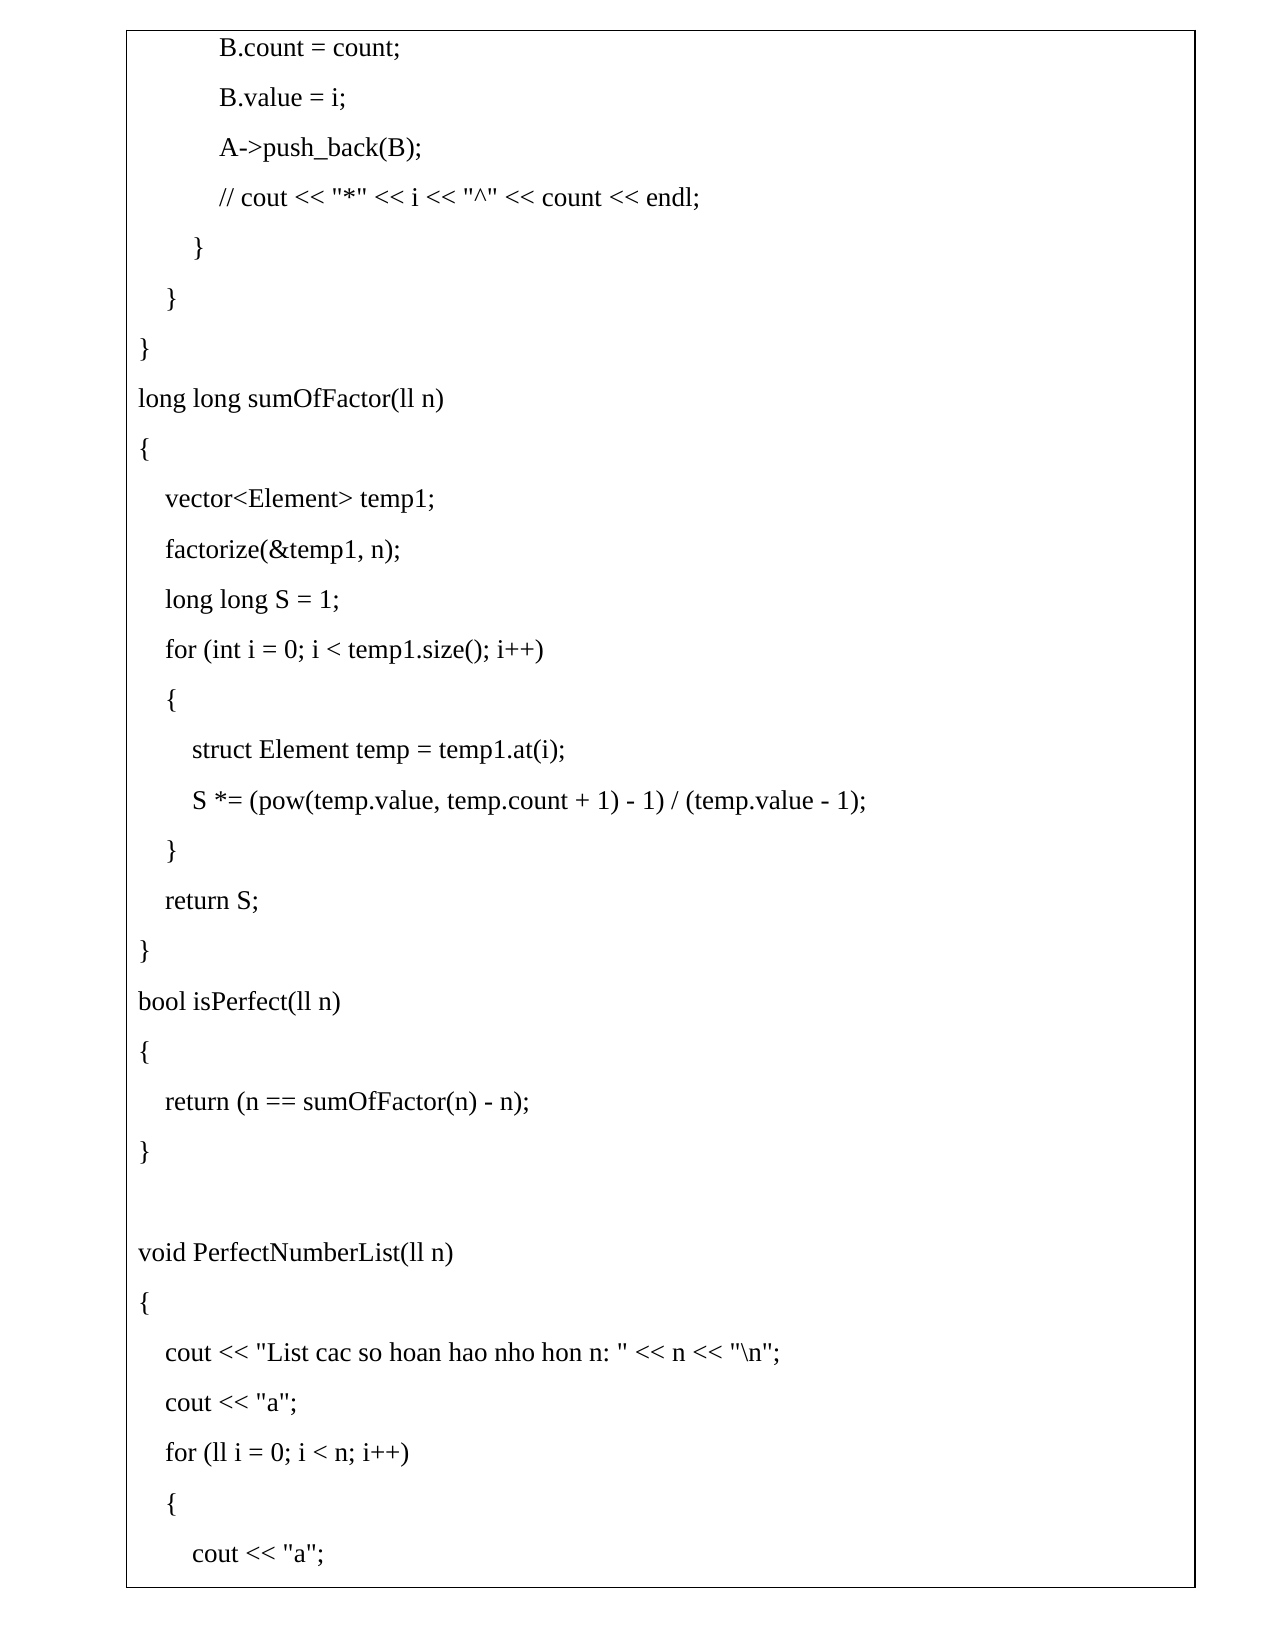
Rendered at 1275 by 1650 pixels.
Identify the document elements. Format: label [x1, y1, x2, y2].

table_header [127, 31, 1194, 1587]
